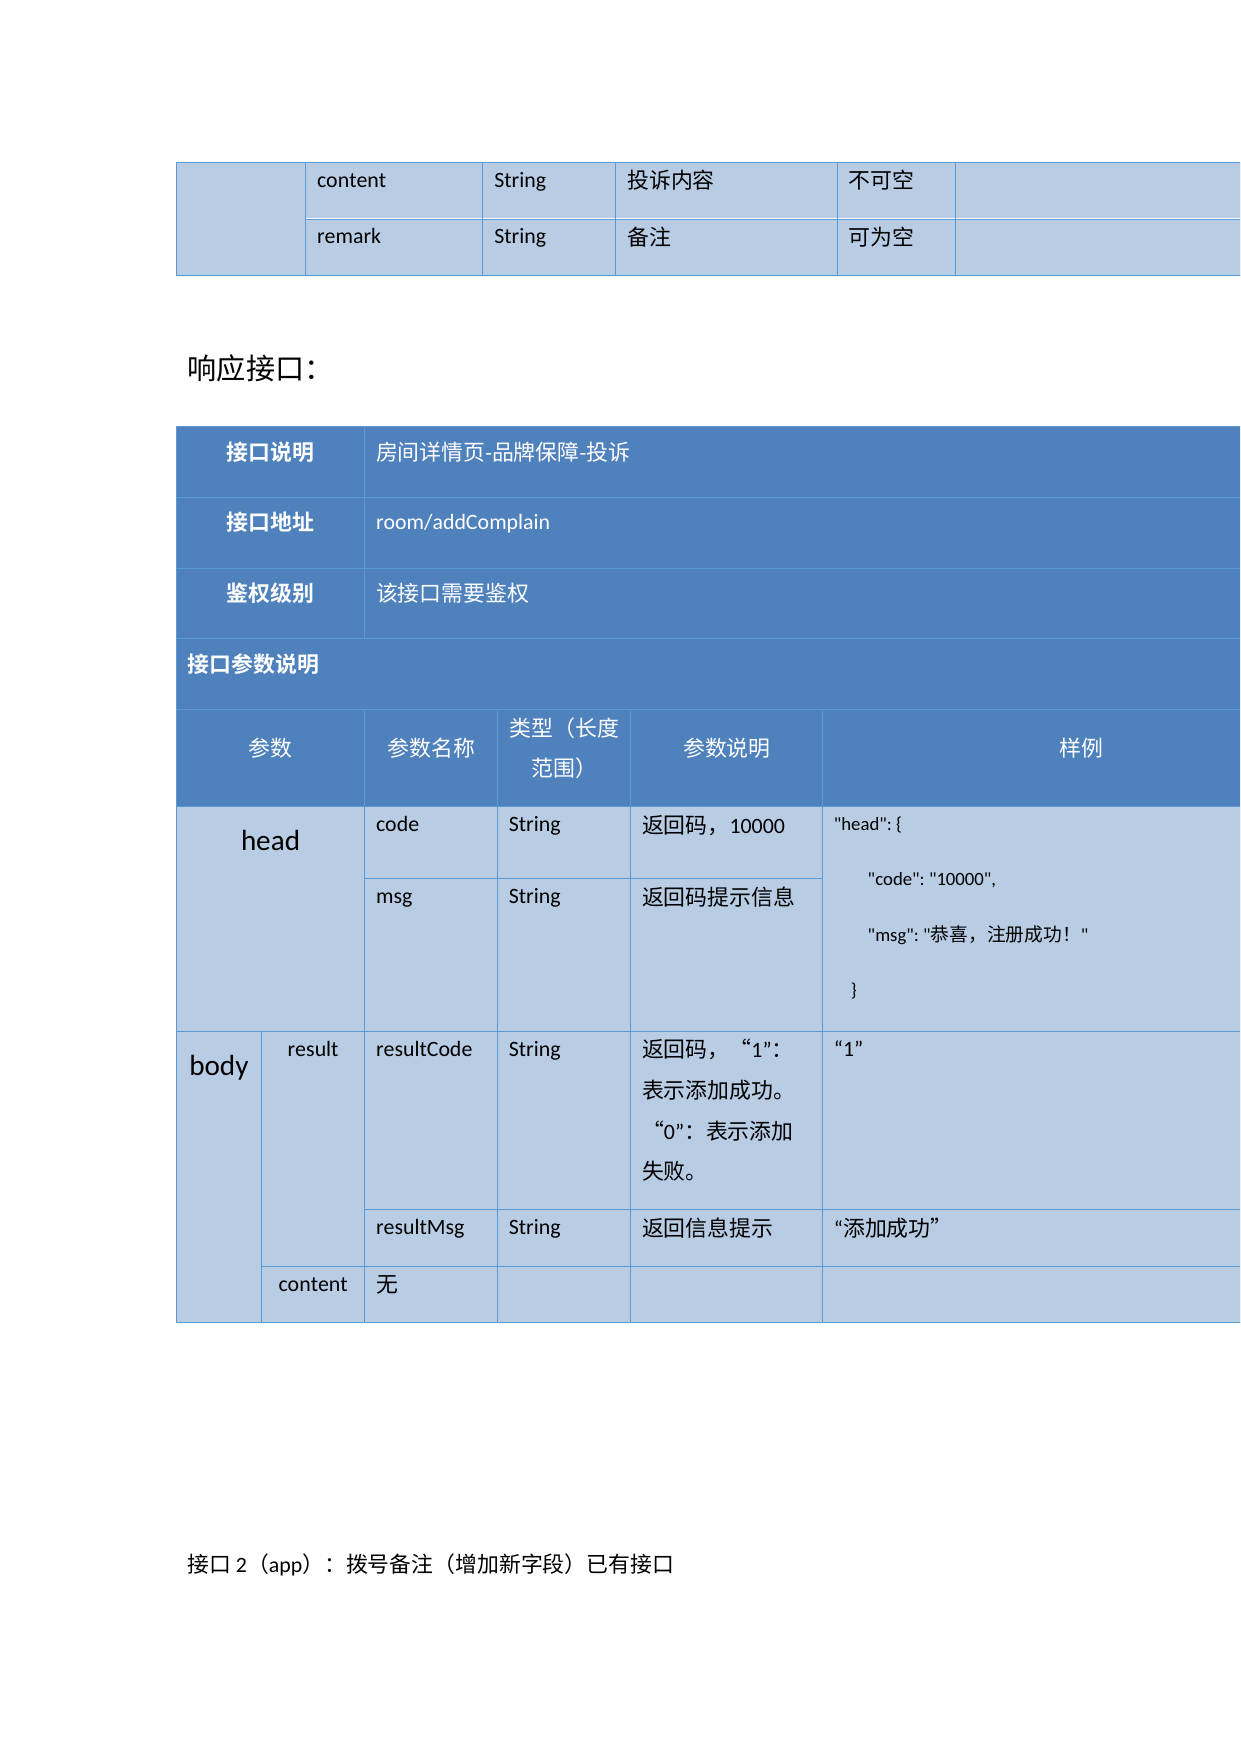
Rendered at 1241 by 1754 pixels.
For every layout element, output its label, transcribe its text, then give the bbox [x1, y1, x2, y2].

table_cell content [262, 1267, 364, 1322]
table_cell resultMsg [365, 1210, 497, 1266]
table_cell [956, 163, 1240, 218]
table_header 房间详情页-品牌保障-投诉 [365, 427, 1240, 497]
table_cell [956, 220, 1240, 275]
table_cell [631, 1267, 822, 1322]
table_cell content [306, 163, 482, 218]
table_cell remark [306, 220, 482, 275]
table_cell 参数名称 [365, 710, 497, 806]
table_cell “添加成功” [823, 1210, 1240, 1266]
table_cell 接口地址 [177, 498, 364, 568]
table_cell 参数 [177, 710, 364, 806]
text 接口2（app）：拨号备注（增加新字段）已有接口 [187, 1547, 1053, 1579]
table_cell 返回码，“1”：表示添加成功。“0”：表示添加失败。 [631, 1032, 822, 1209]
table_cell head [177, 807, 364, 1031]
table_cell String [483, 163, 615, 218]
table_cell 投诉内容 [616, 163, 837, 218]
table_cell String [498, 1032, 630, 1209]
table_cell 备注 [616, 220, 837, 275]
table_cell 无 [365, 1267, 497, 1322]
table_cell String [498, 879, 630, 1031]
table_cell [498, 1267, 630, 1322]
table_cell resultCode [365, 1032, 497, 1209]
text 响应接口： [187, 334, 1053, 399]
table_cell body [177, 1032, 261, 1322]
table_cell 可为空 [838, 220, 955, 275]
table_cell 该接口需要鉴权 [365, 569, 1240, 638]
table_cell result [262, 1032, 364, 1266]
table_cell "head": { "code": "10000", "msg": "恭喜，注册成功！" } [823, 807, 1240, 1031]
table_cell 参数说明 [631, 710, 822, 806]
table_cell 类型（长度范围） [498, 710, 630, 806]
table_cell 返回码，10000 [631, 807, 822, 878]
table_cell 样例 [823, 710, 1240, 806]
table_cell 接口参数说明 [177, 639, 1240, 709]
table_cell msg [365, 879, 497, 1031]
table_cell “1” [823, 1032, 1240, 1209]
table_cell [823, 1267, 1240, 1322]
table_cell 返回码提示信息 [631, 879, 822, 1031]
table_cell 返回信息提示 [631, 1210, 822, 1266]
table_cell 鉴权级别 [177, 569, 364, 638]
table_cell String [498, 1210, 630, 1266]
table_cell 不可空 [838, 163, 955, 218]
table_cell room/addComplain [365, 498, 1240, 568]
table_cell String [498, 807, 630, 878]
table_header 接口说明 [177, 427, 364, 497]
table_cell code [365, 807, 497, 878]
table_cell String [483, 220, 615, 275]
